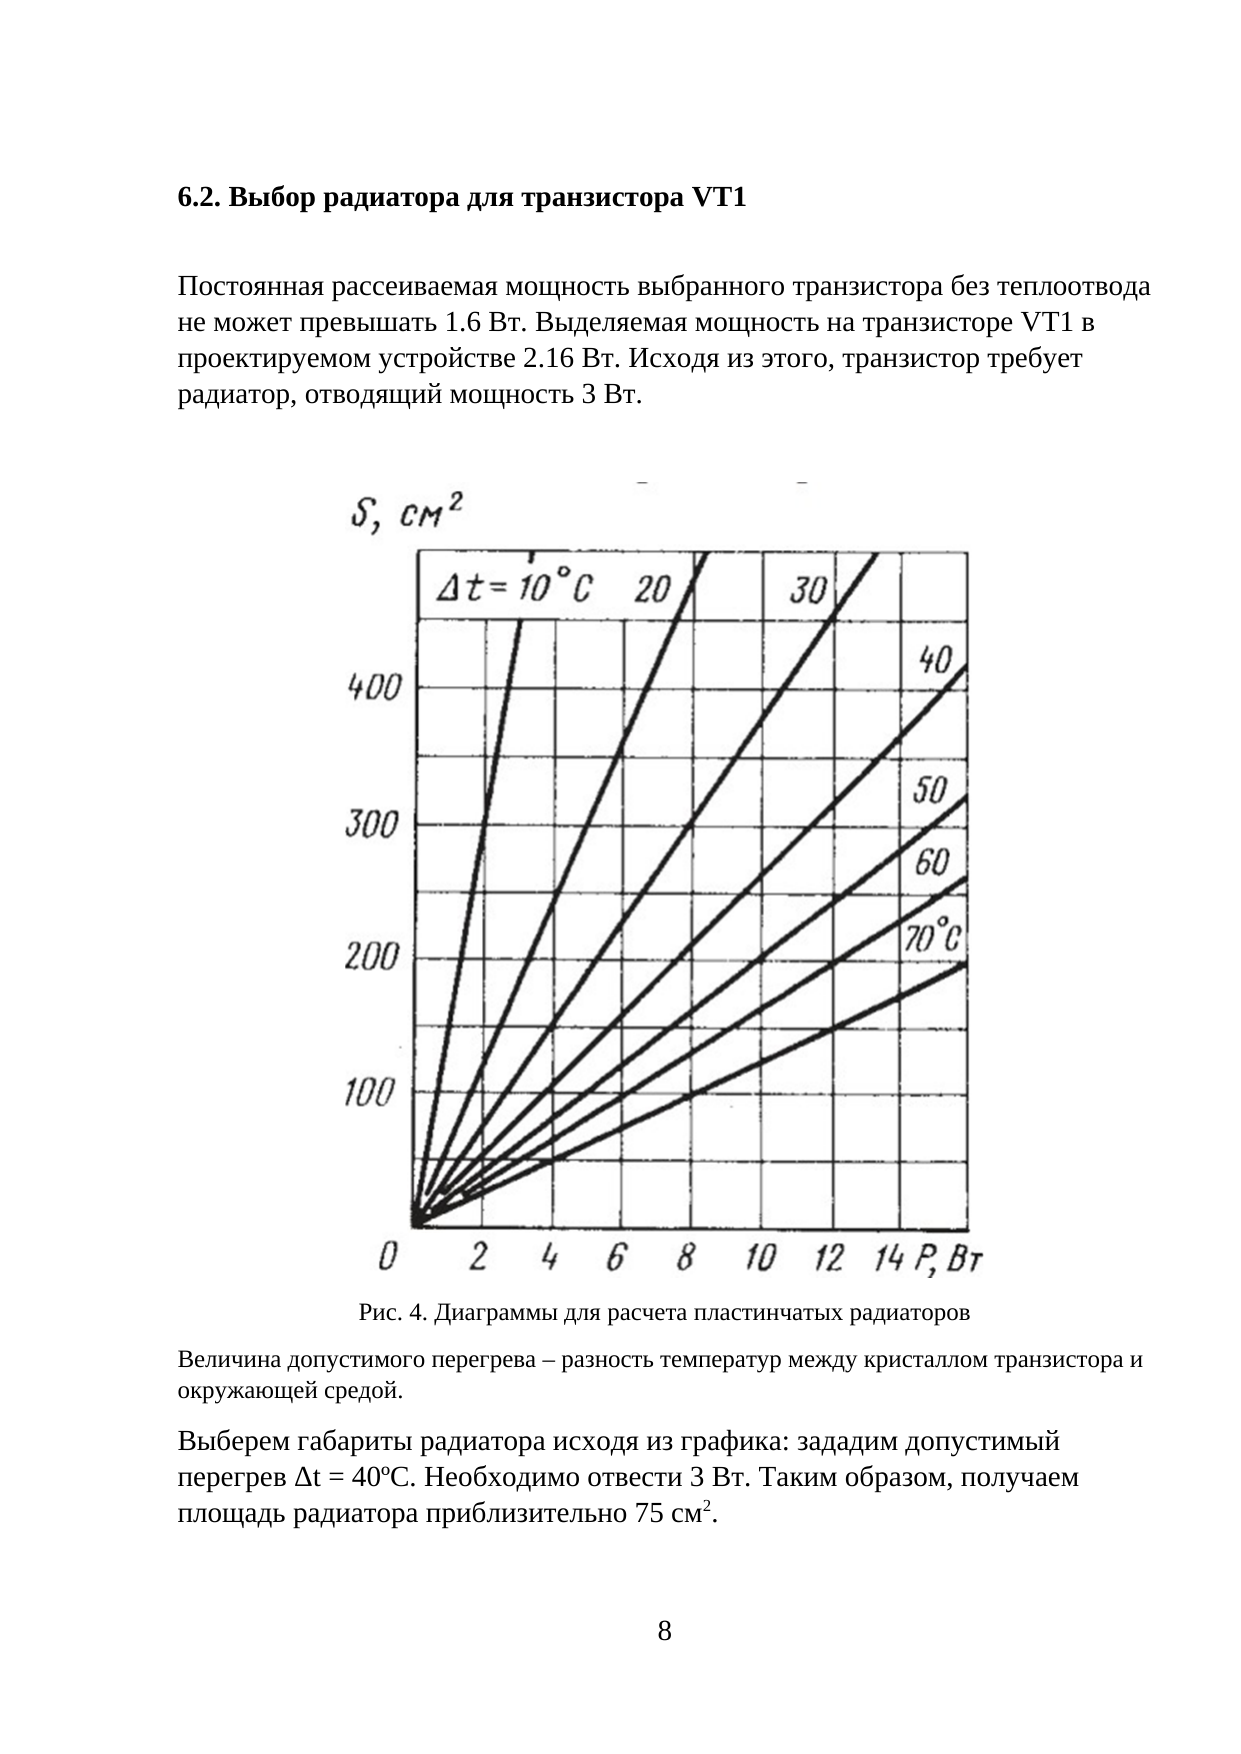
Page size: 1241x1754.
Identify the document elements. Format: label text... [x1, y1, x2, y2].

text Величина допустимого перегрева – разность температур между кристаллом транзистора и окружающей средой. [177, 1344, 1152, 1404]
text Постоянная рассеиваемая мощность выбранного транзистора без теплоотвода не может превышать 1.6 Вт. Выделяемая мощность на транзисторе VT1 в проектируемом устройстве 2.16 Вт. Исходя из этого, транзистор требует радиатор, отводящий мощность 3 Вт. [177, 268, 1152, 410]
text Выберем габариты радиатора исходя из графика: зададим допустимый перегрев Δt = 40ºС. Необходимо отвести 3 Вт. Таким образом, получаем площадь радиатора приблизительно 75 см2. [177, 1423, 1152, 1529]
picture [345, 482, 984, 1278]
subtitle 6.2. Выбор радиатора для транзистора VT1 [177, 179, 1152, 213]
text Рис. 4. Диаграммы для расчета пластинчатых радиаторов [177, 1297, 1152, 1325]
